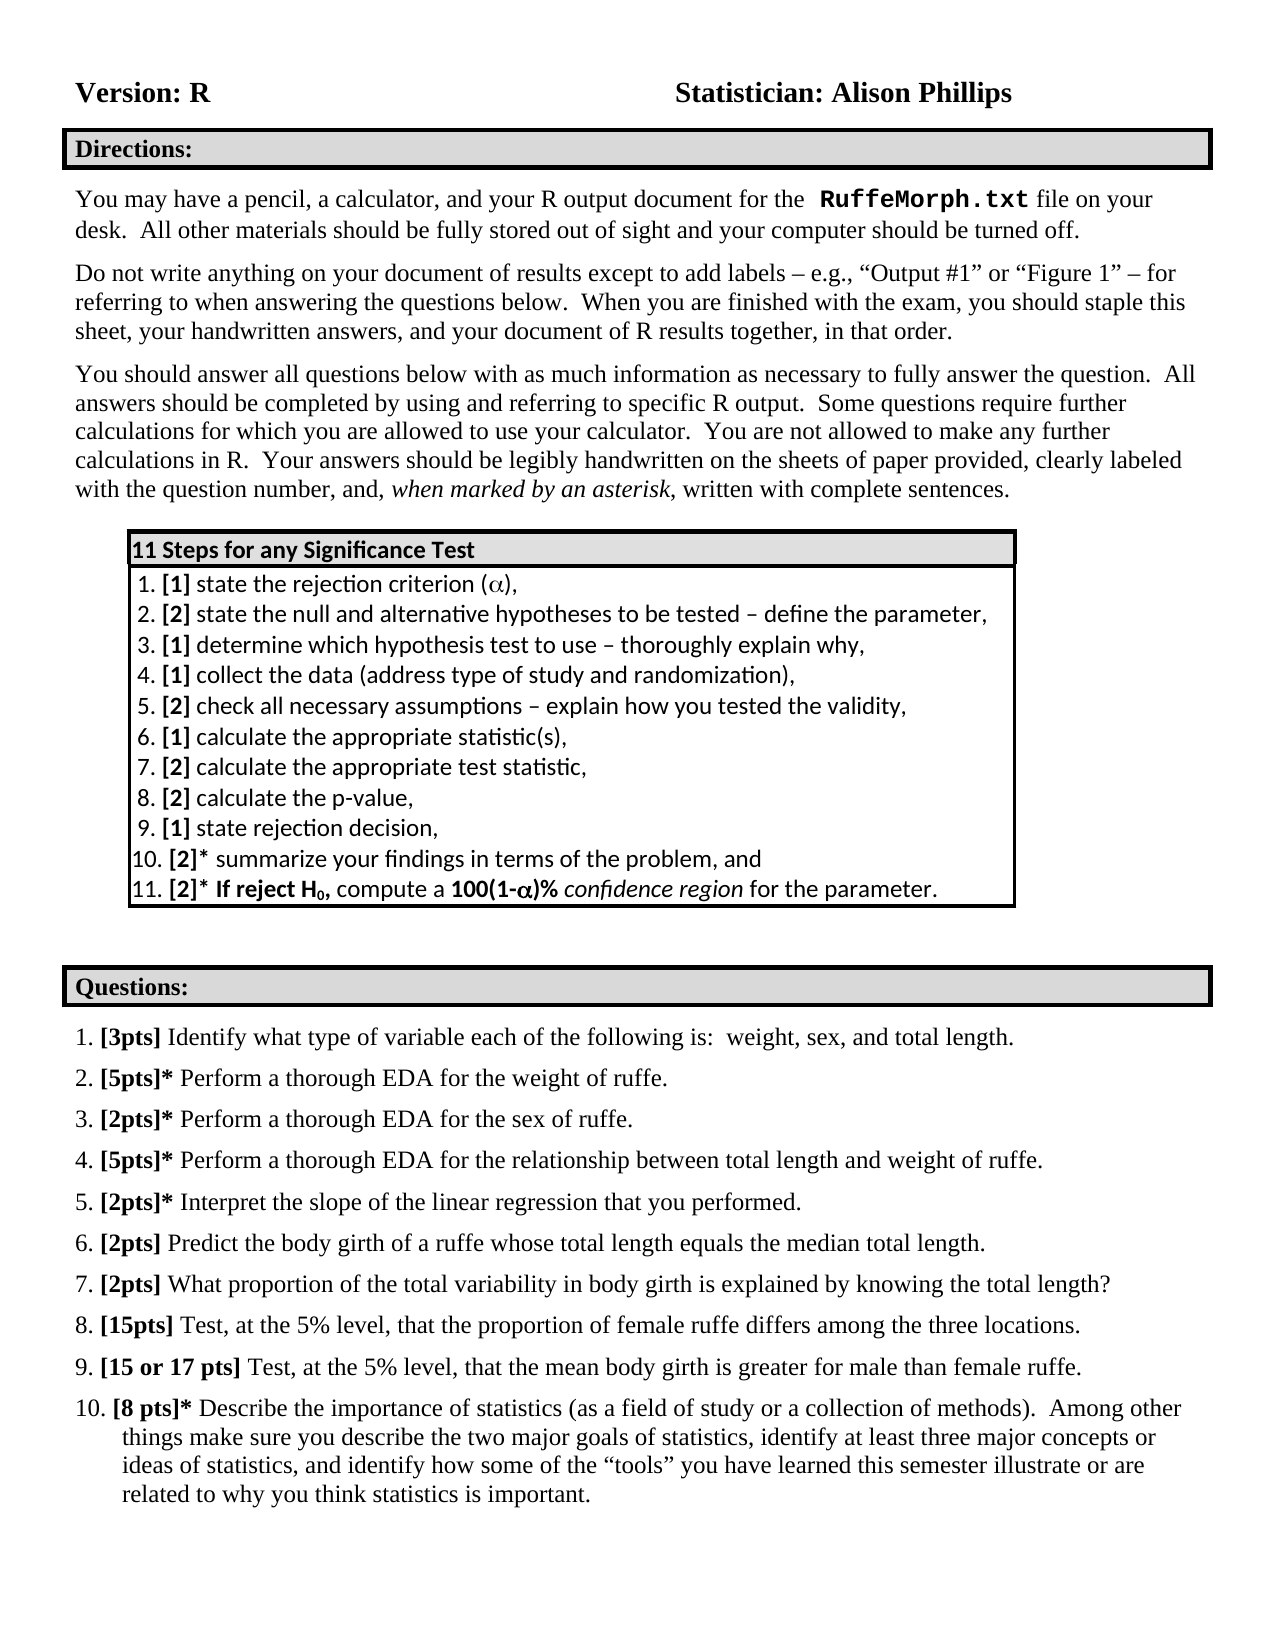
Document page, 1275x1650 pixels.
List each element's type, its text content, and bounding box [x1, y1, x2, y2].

text Questions: [67, 970, 1208, 1003]
text 2. [5pts]* Perform a thorough EDA for the weight of ruffe. [75, 1063, 1200, 1092]
text 1. [1] state the rejection criterion (), [131, 568, 1013, 595]
text 3. [2pts]* Perform a thorough EDA for the sex of ruffe. [75, 1104, 1200, 1133]
subtitle 11 Steps for any Significance Test [131, 534, 1013, 564]
text 3. [1] determine which hypothesis test to use – thoroughly explain why, [131, 625, 1013, 656]
text 9. [15 or 17 pts] Test, at the 5% level, that the mean body girth is greater for male than female ruffe. [75, 1352, 1200, 1381]
text 8. [15pts] Test, at the 5% level, that the proportion of female ruffe differs among the three locations. [75, 1311, 1200, 1339]
text You should answer all questions below with as much information as necessary to fully answer the question. All answers should be completed by using and referring to specific R output. Some questions require further calculations for which you are allowed to use your calculator. You are not allowed to make any further calculations in R. Your answers should be legibly handwritten on the sheets of paper provided, clearly labeled with the question number, and, when marked by an asterisk, written with complete sentences. [75, 359, 1200, 503]
text 9. [1] state rejection decision, [131, 808, 1013, 839]
text 7. [2] calculate the appropriate test statistic, [131, 747, 1013, 778]
text Directions: [67, 132, 1208, 165]
text 4. [5pts]* Perform a thorough EDA for the relationship between total length and weight of ruffe. [75, 1146, 1200, 1174]
text 10. [2]* summarize your findings in terms of the problem, and [131, 839, 1013, 869]
text 7. [2pts] What proportion of the total variability in body girth is explained by knowing the total length? [75, 1269, 1200, 1298]
text 11. [2]* If reject H0, compute a 100(1-)% confidence region for the parameter. [131, 869, 1013, 904]
text 5. [2] check all necessary assumptions – explain how you tested the validity, [131, 686, 1013, 717]
text 4. [1] collect the data (address type of study and randomization), [131, 656, 1013, 686]
text 6. [1] calculate the appropriate statistic(s), [131, 717, 1013, 747]
text Do not write anything on your document of results except to add labels – e.g., “Output #1” or “Figure 1” – for referring to when answering the questions below. When you are finished with the exam, you should staple this sheet, your handwritten answers, and your document of R results together, in that order. [75, 258, 1200, 344]
text 5. [2pts]* Interpret the slope of the linear regression that you performed. [75, 1187, 1200, 1216]
text 6. [2pts] Predict the body girth of a ruffe whose total length equals the median total length. [75, 1228, 1200, 1257]
text 2. [2] state the null and alternative hypotheses to be tested – define the parameter, [131, 595, 1013, 625]
text Version: R Statistician: Alison Phillips [75, 75, 1200, 108]
text 8. [2] calculate the p-value, [131, 778, 1013, 808]
text You may have a pencil, a calculator, and your R output document for the RuffeMorph.txt file on your desk. All other materials should be fully stored out of sight and your computer should be turned off. [75, 184, 1200, 244]
text 10. [8 pts]* Describe the importance of statistics (as a field of study or a collection of methods). Among other things make sure you describe the two major goals of statistics, identify at least three major concepts or ideas of statistics, and identify how some of the “tools” you have learned this semester illustrate or are related to why you think statistics is important. [75, 1393, 1200, 1508]
text 1. [3pts] Identify what type of variable each of the following is: weight, sex, and total length. [75, 1022, 1200, 1051]
